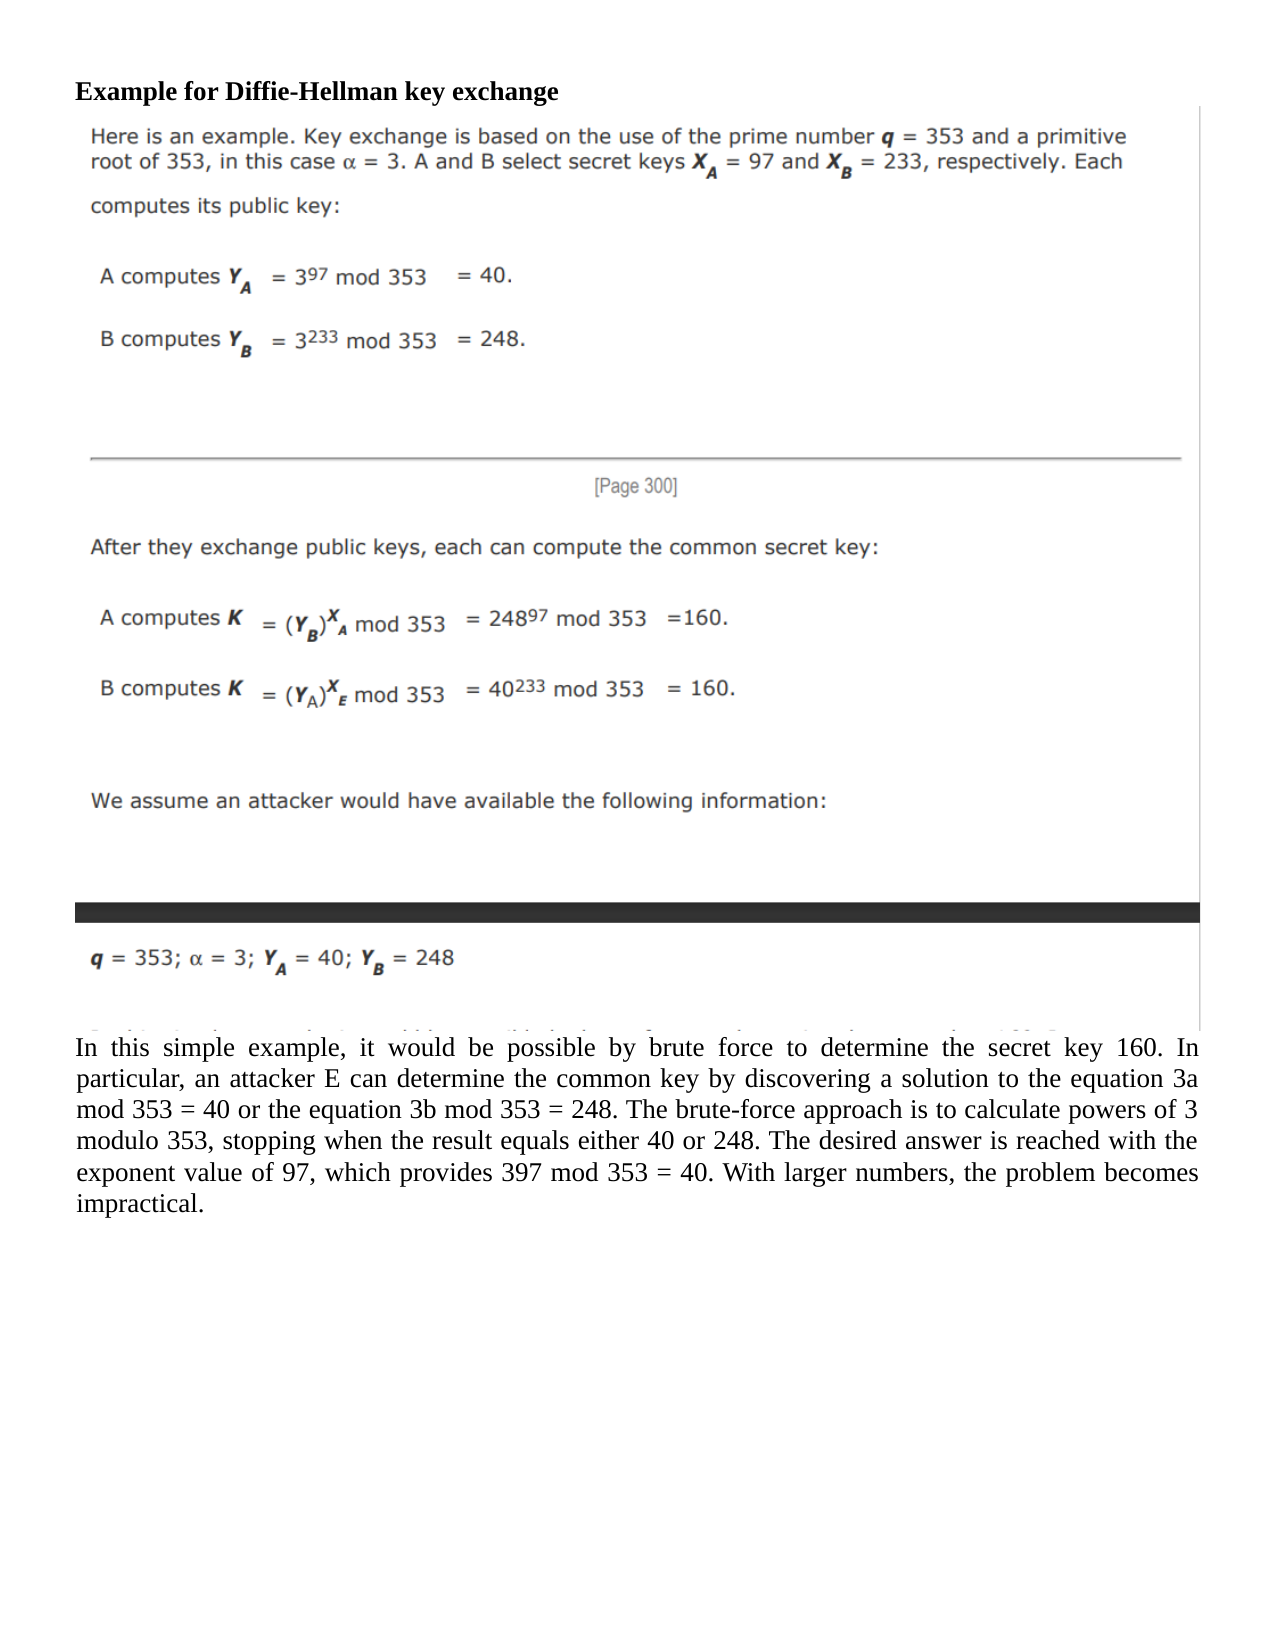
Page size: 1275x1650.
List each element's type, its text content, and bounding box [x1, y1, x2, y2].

text In this simple example, it would be possible by brute force to determine the secret key 160. In particular, an attacker E can determine the common key by discovering a solution to the equation 3a mod 353 = 40 or the equation 3b mod 353 = 248. The brute-force approach is to calculate powers of 3 modulo 353, stopping when the result equals either 40 or 248. The desired answer is reached with the exponent value of 97, which provides 397 mod 353 = 40. With larger numbers, the problem becomes impractical. [75, 1031, 1200, 1218]
picture [75, 106, 1201, 1031]
text Example for Diffie-Hellman key exchange [75, 75, 1200, 106]
